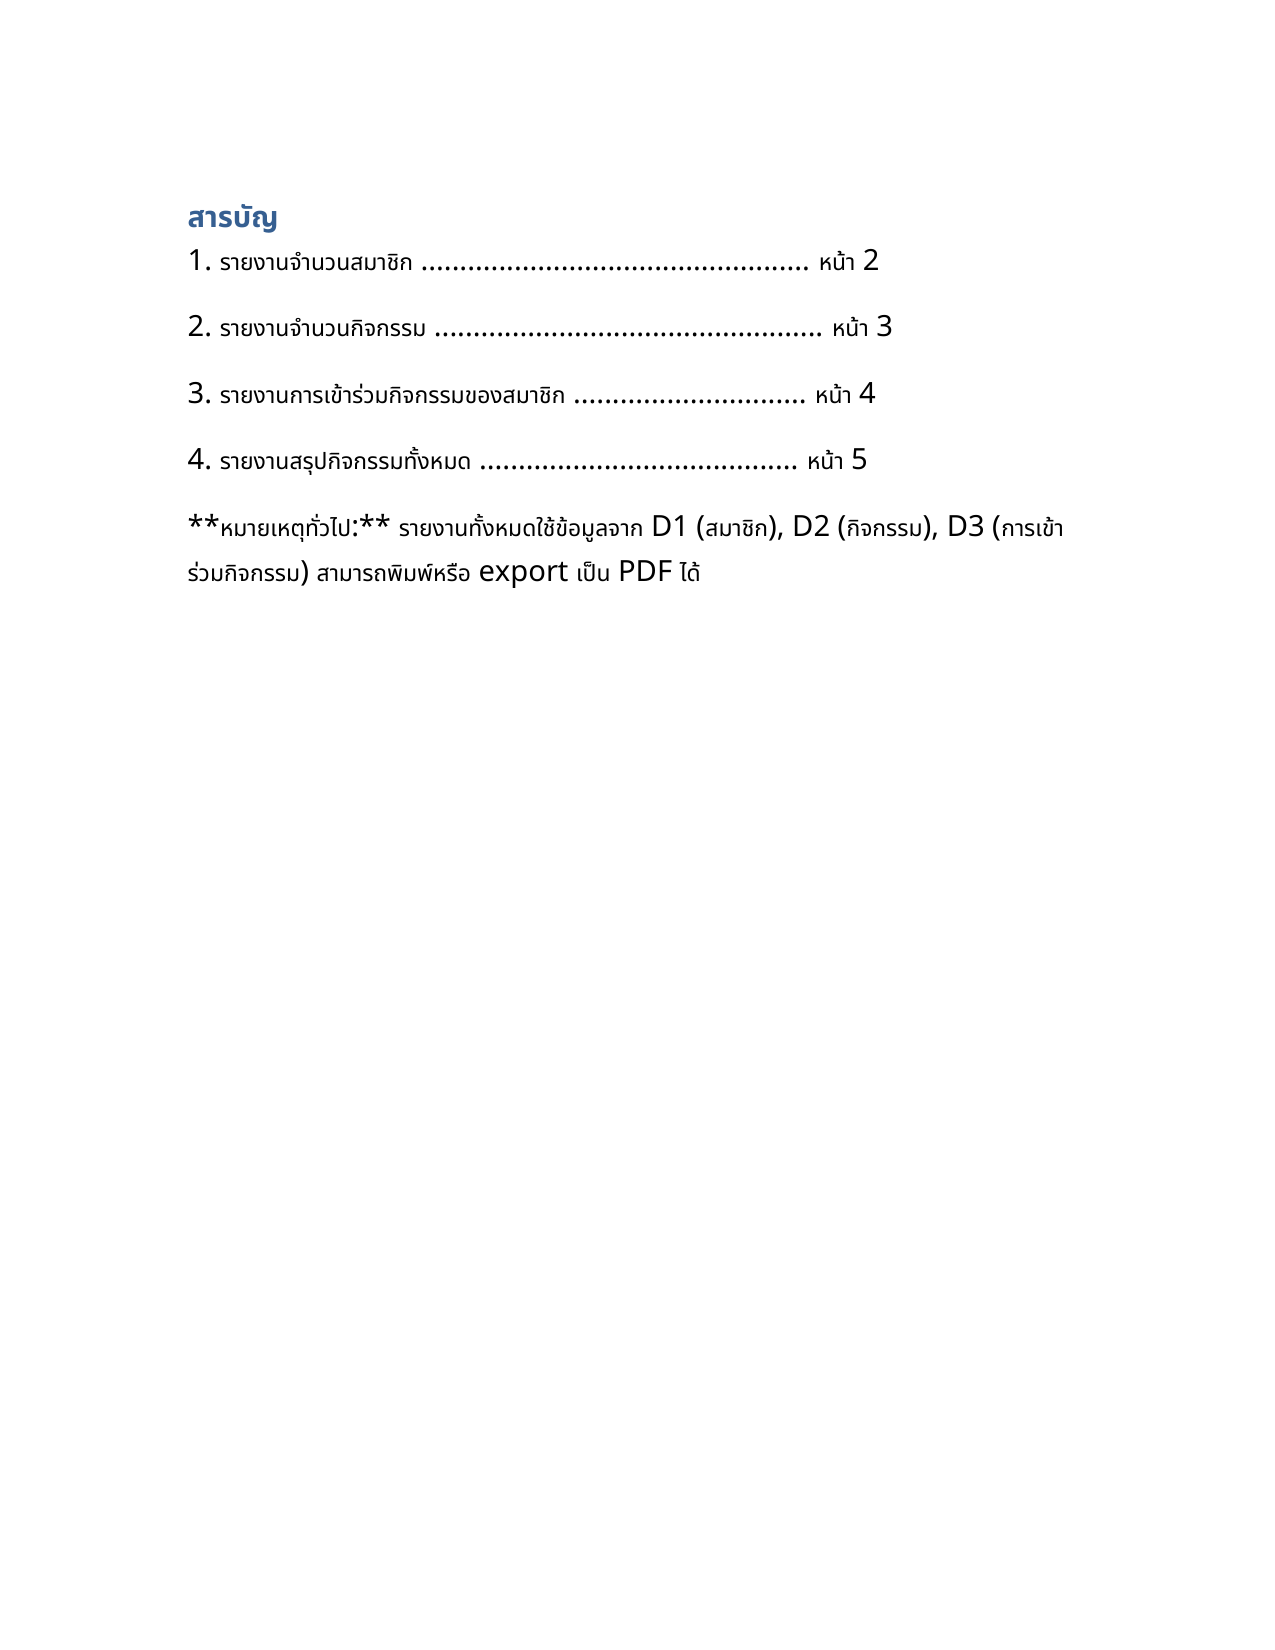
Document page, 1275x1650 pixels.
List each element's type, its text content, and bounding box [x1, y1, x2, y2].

text 2. รายงานจำนวนกิจกรรม .................................................. หน้า 3 [187, 305, 1087, 345]
text **หมายเหตุทั่วไป:** รายงานทั้งหมดใช้ข้อมูลจาก D1 (สมาชิก), D2 (กิจกรรม), D3 (การเข้าร่วมกิจกรรม) สามารถพิมพ์หรือ export เป็น PDF ได้ [187, 505, 1087, 590]
subtitle สารบัญ [187, 200, 1087, 234]
text 1. รายงานจำนวนสมาชิก .................................................. หน้า 2 [187, 239, 1087, 279]
text 4. รายงานสรุปกิจกรรมทั้งหมด ......................................... หน้า 5 [187, 438, 1087, 478]
text 3. รายงานการเข้าร่วมกิจกรรมของสมาชิก .............................. หน้า 4 [187, 372, 1087, 412]
